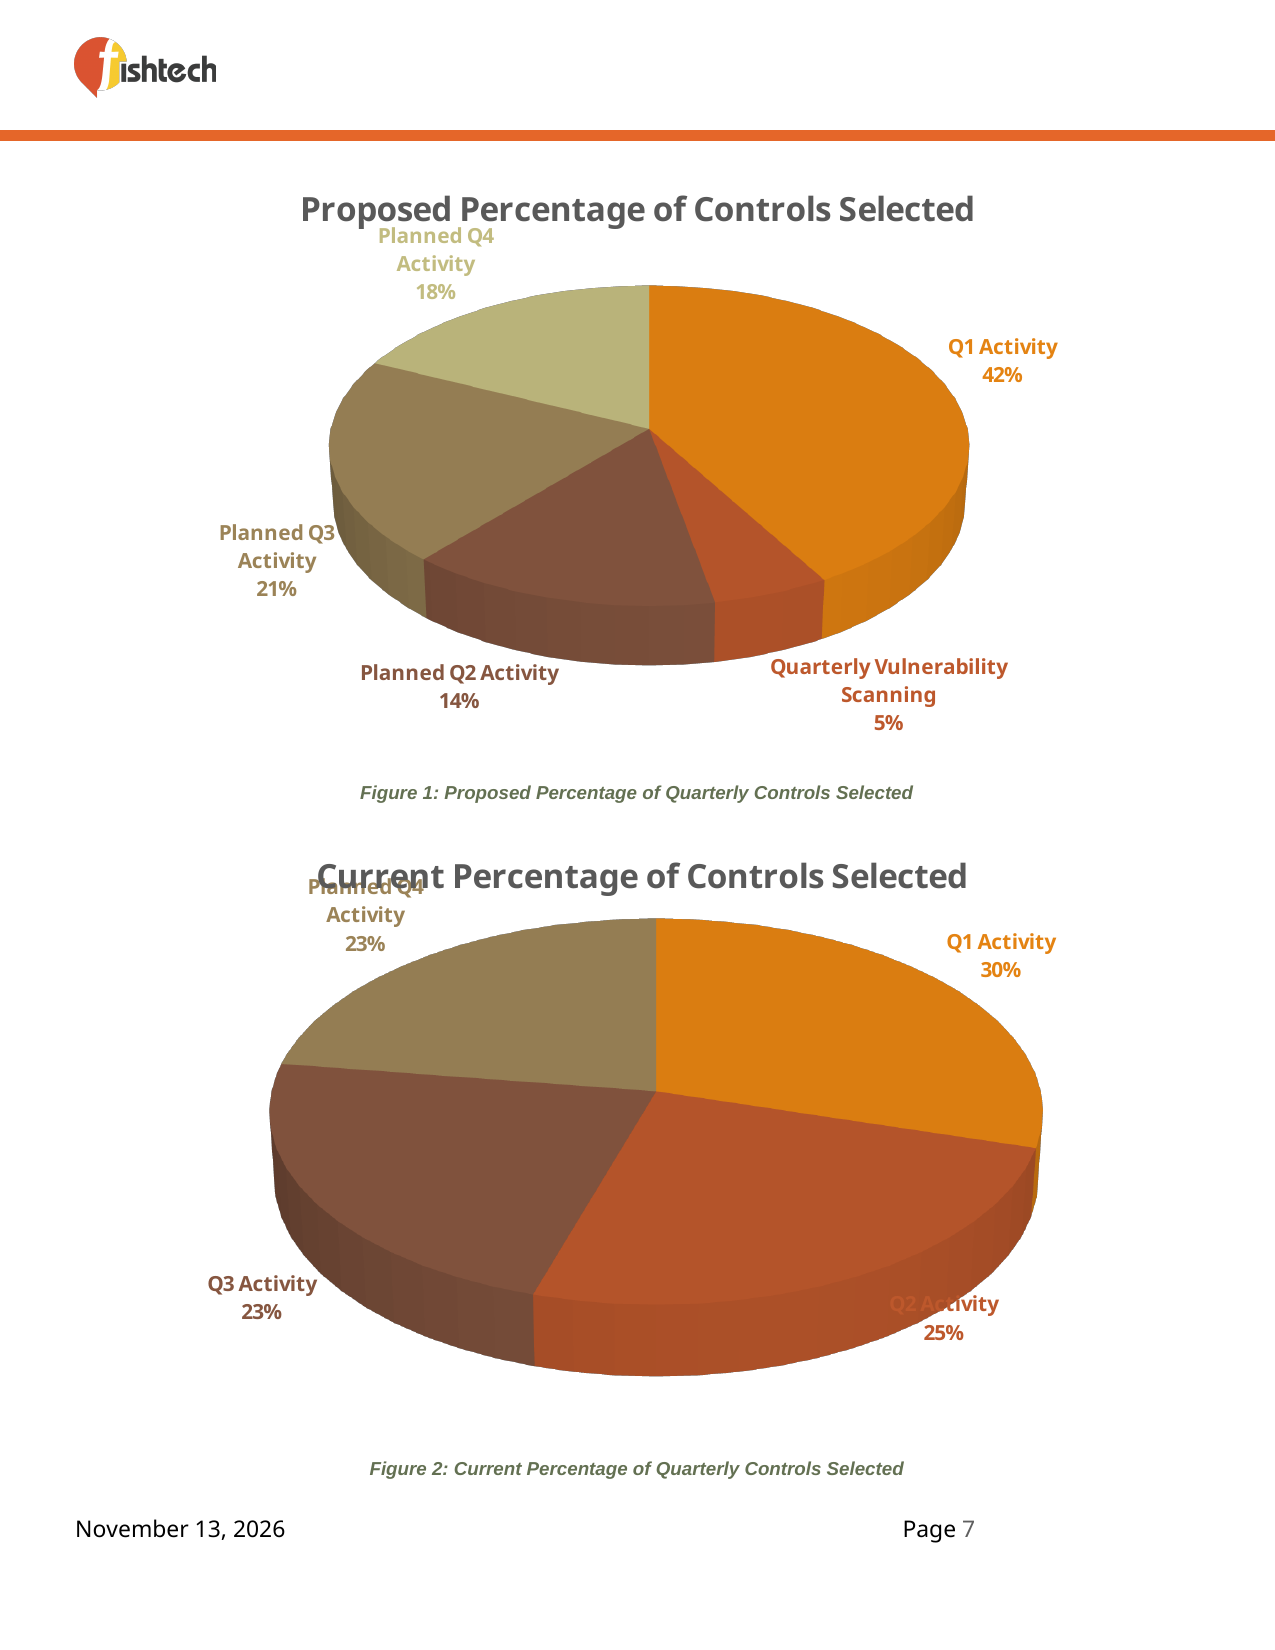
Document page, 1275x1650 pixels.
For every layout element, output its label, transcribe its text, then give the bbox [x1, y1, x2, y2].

text Figure 1: Proposed Percentage of Quarterly Controls Selected [75, 781, 1200, 803]
text Figure 2: Current Percentage of Quarterly Controls Selected [75, 1458, 1200, 1479]
